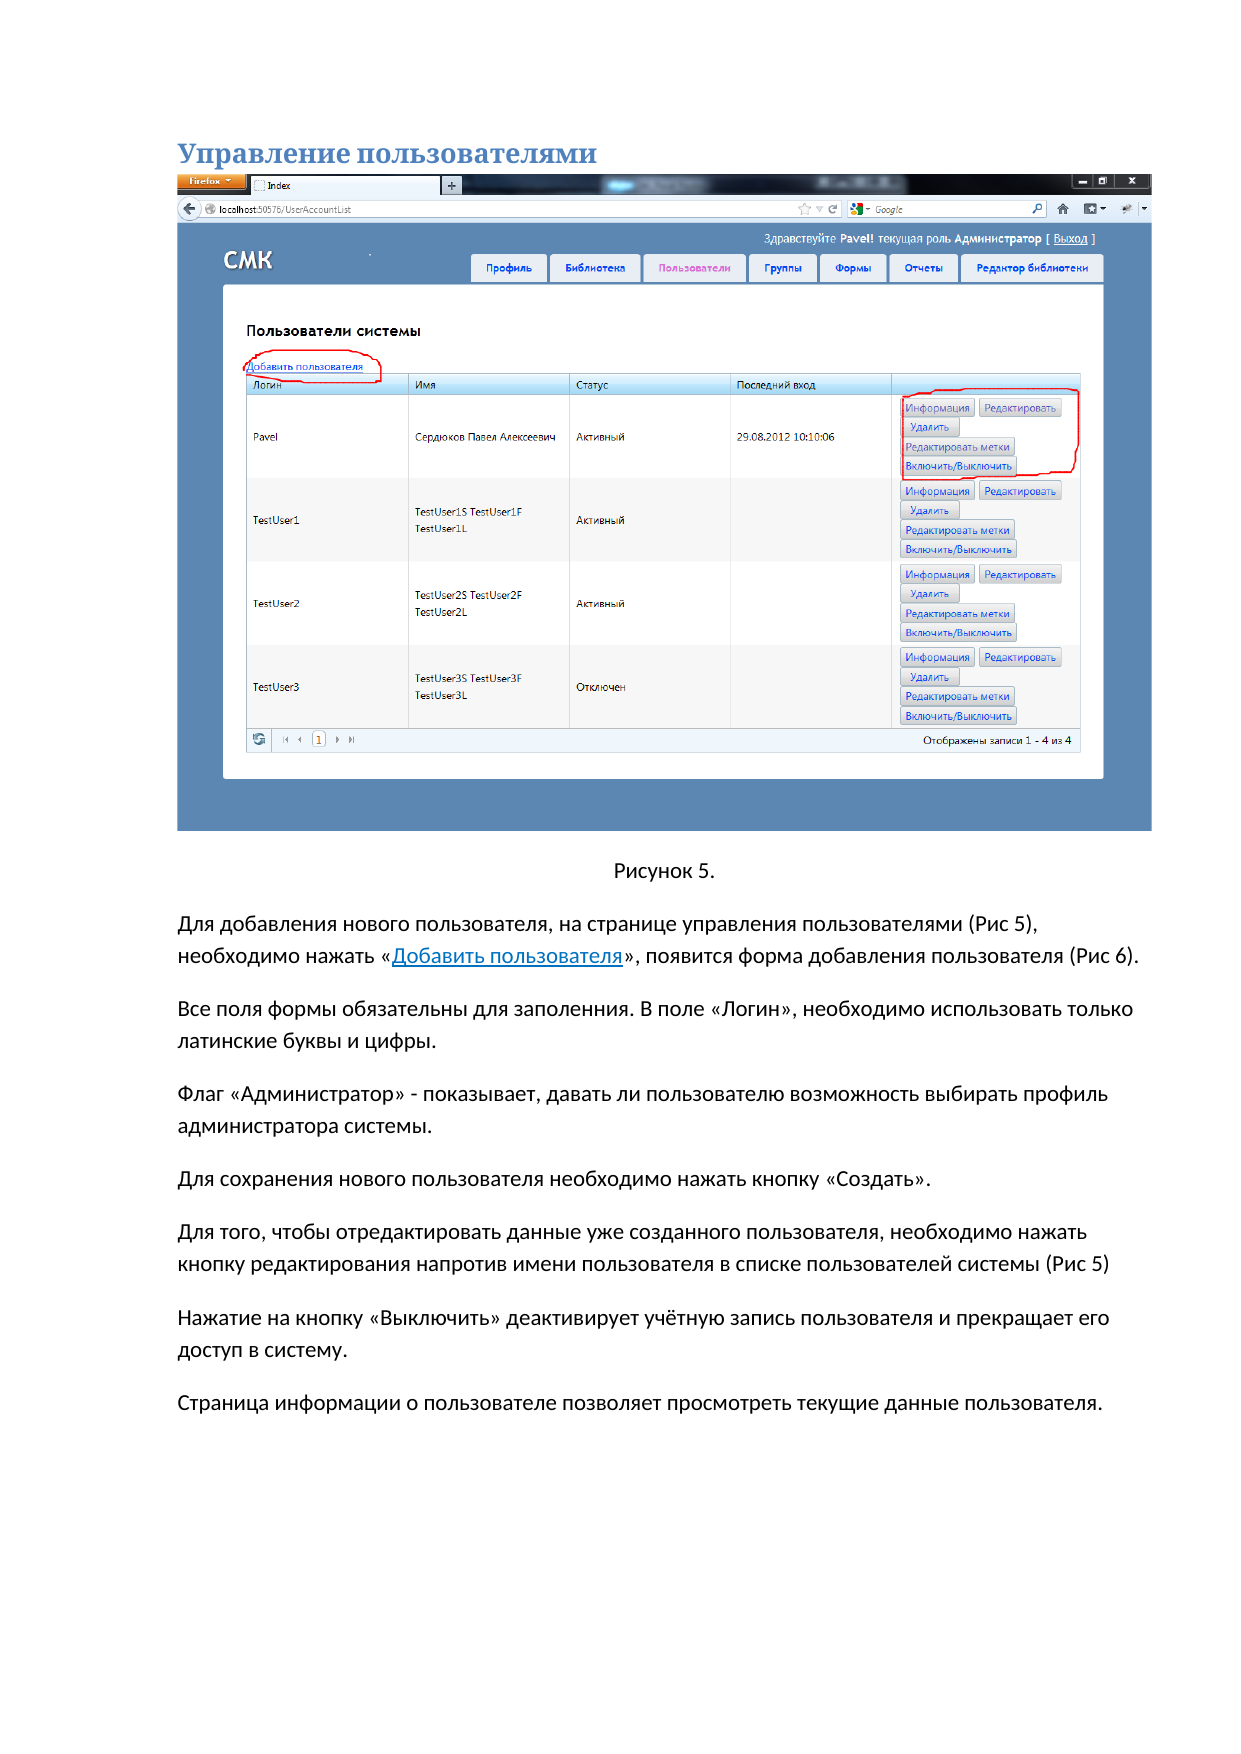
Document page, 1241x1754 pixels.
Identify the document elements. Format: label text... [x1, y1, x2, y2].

text Для добавления нового пользователя, на странице управления пользователями (Рис 5), необходимо нажать «Добавить пользователя», появится форма добавления пользователя (Рис 6). [177, 909, 1152, 969]
text Нажатие на кнопку «Выключить» деактивирует учётную запись пользователя и прекращает его доступ в систему. [177, 1303, 1152, 1363]
text Все поля формы обязательны для заполенния. В поле «Логин», необходимо использовать только латинские буквы и цифры. [177, 994, 1152, 1054]
text Рисунок 5. [177, 856, 1152, 884]
text Флаг «Администратор» - показывает, давать ли пользователю возможность выбирать профиль администратора системы. [177, 1079, 1152, 1139]
text Для сохранения нового пользователя необходимо нажать кнопку «Создать». [177, 1164, 1152, 1192]
subtitle Управление пользователями [177, 139, 1152, 170]
text Для того, чтобы отредактировать данные уже созданного пользователя, необходимо нажать кнопку редактирования напротив имени пользователя в списке пользователей системы (Рис 5) [177, 1217, 1152, 1278]
picture [177, 174, 1152, 831]
text Страница информации о пользователе позволяет просмотреть текущие данные пользователя. [177, 1388, 1152, 1416]
